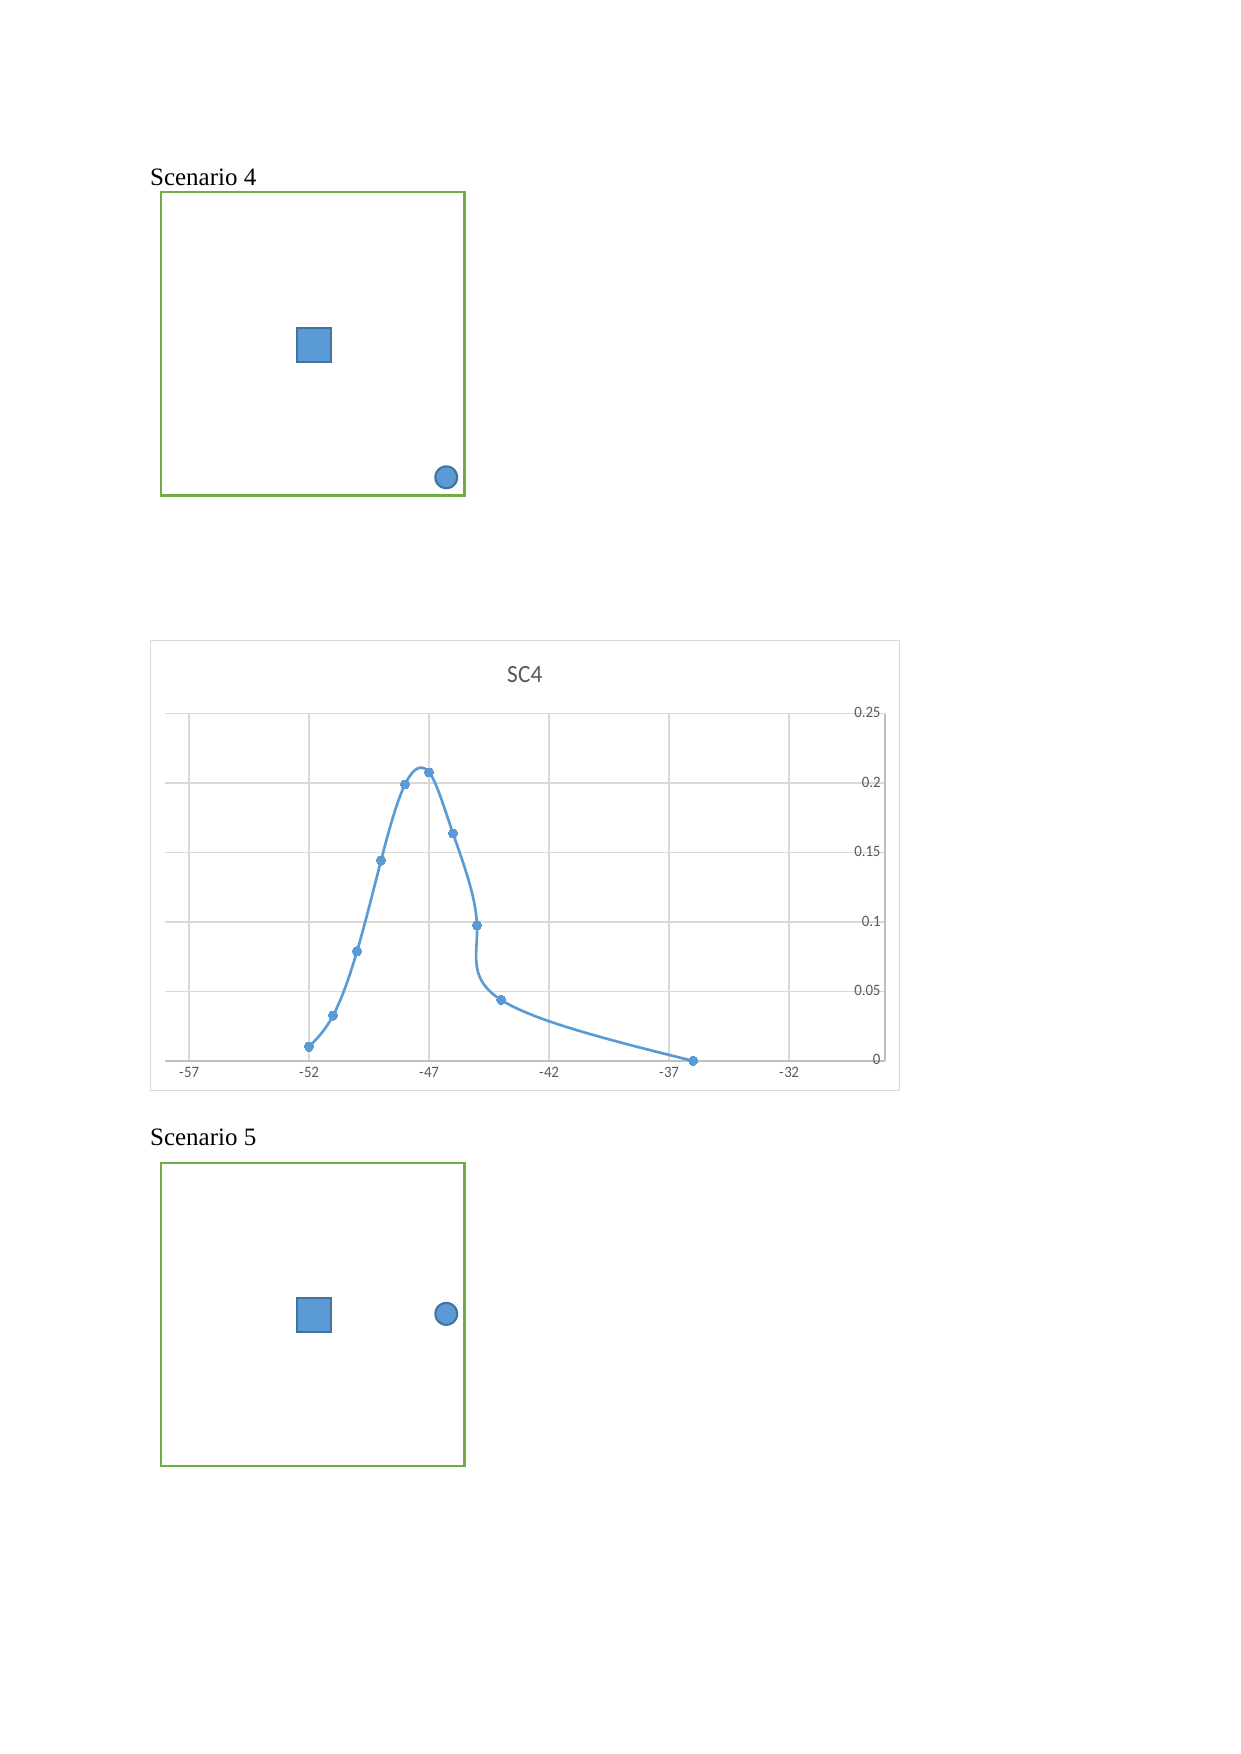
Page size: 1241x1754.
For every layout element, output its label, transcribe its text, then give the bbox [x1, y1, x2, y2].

text Scenario 5 [150, 1122, 1090, 1151]
text Scenario 4 [150, 162, 1090, 191]
